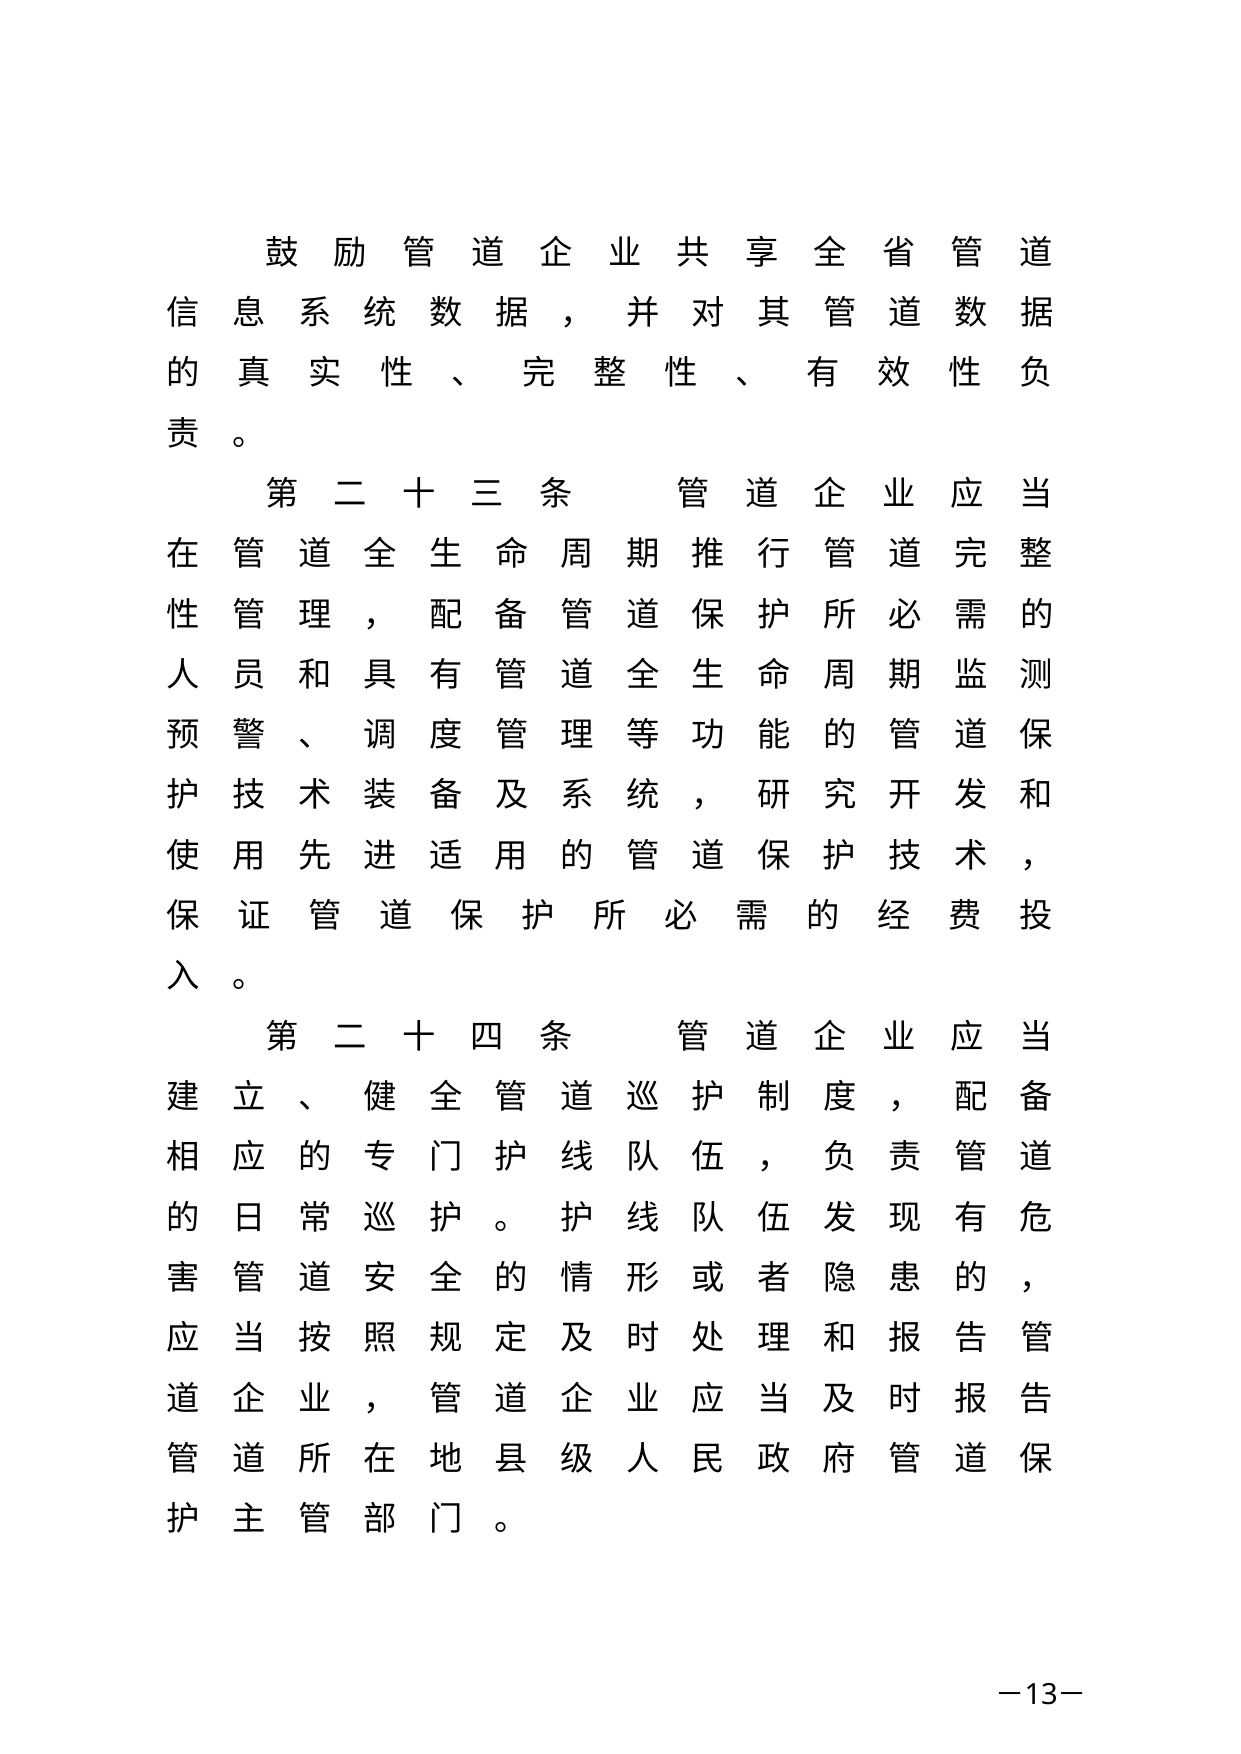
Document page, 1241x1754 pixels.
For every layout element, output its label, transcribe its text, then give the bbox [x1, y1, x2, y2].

text 第二十四条 管道企业应当建立、健全管道巡护制度，配备相应的专门护线队伍，负责管道的日常巡护。护线队伍发现有危害管道安全的情形或者隐患的，应当按照规定及时处理和报告管道企业，管道企业应当及时报告管道所在地县级人民政府管道保护主管部门。 [167, 1003, 1085, 1546]
text 鼓励管道企业共享全省管道信息系统数据，并对其管道数据的真实性、完整性、有效性负责。 [167, 219, 1085, 461]
text 第二十三条 管道企业应当在管道全生命周期推行管道完整性管理，配备管道保护所必需的人员和具有管道全生命周期监测预警、调度管理等功能的管道保护技术装备及系统，研究开发和使用先进适用的管道保护技术，保证管道保护所必需的经费投入。 [167, 461, 1085, 1003]
